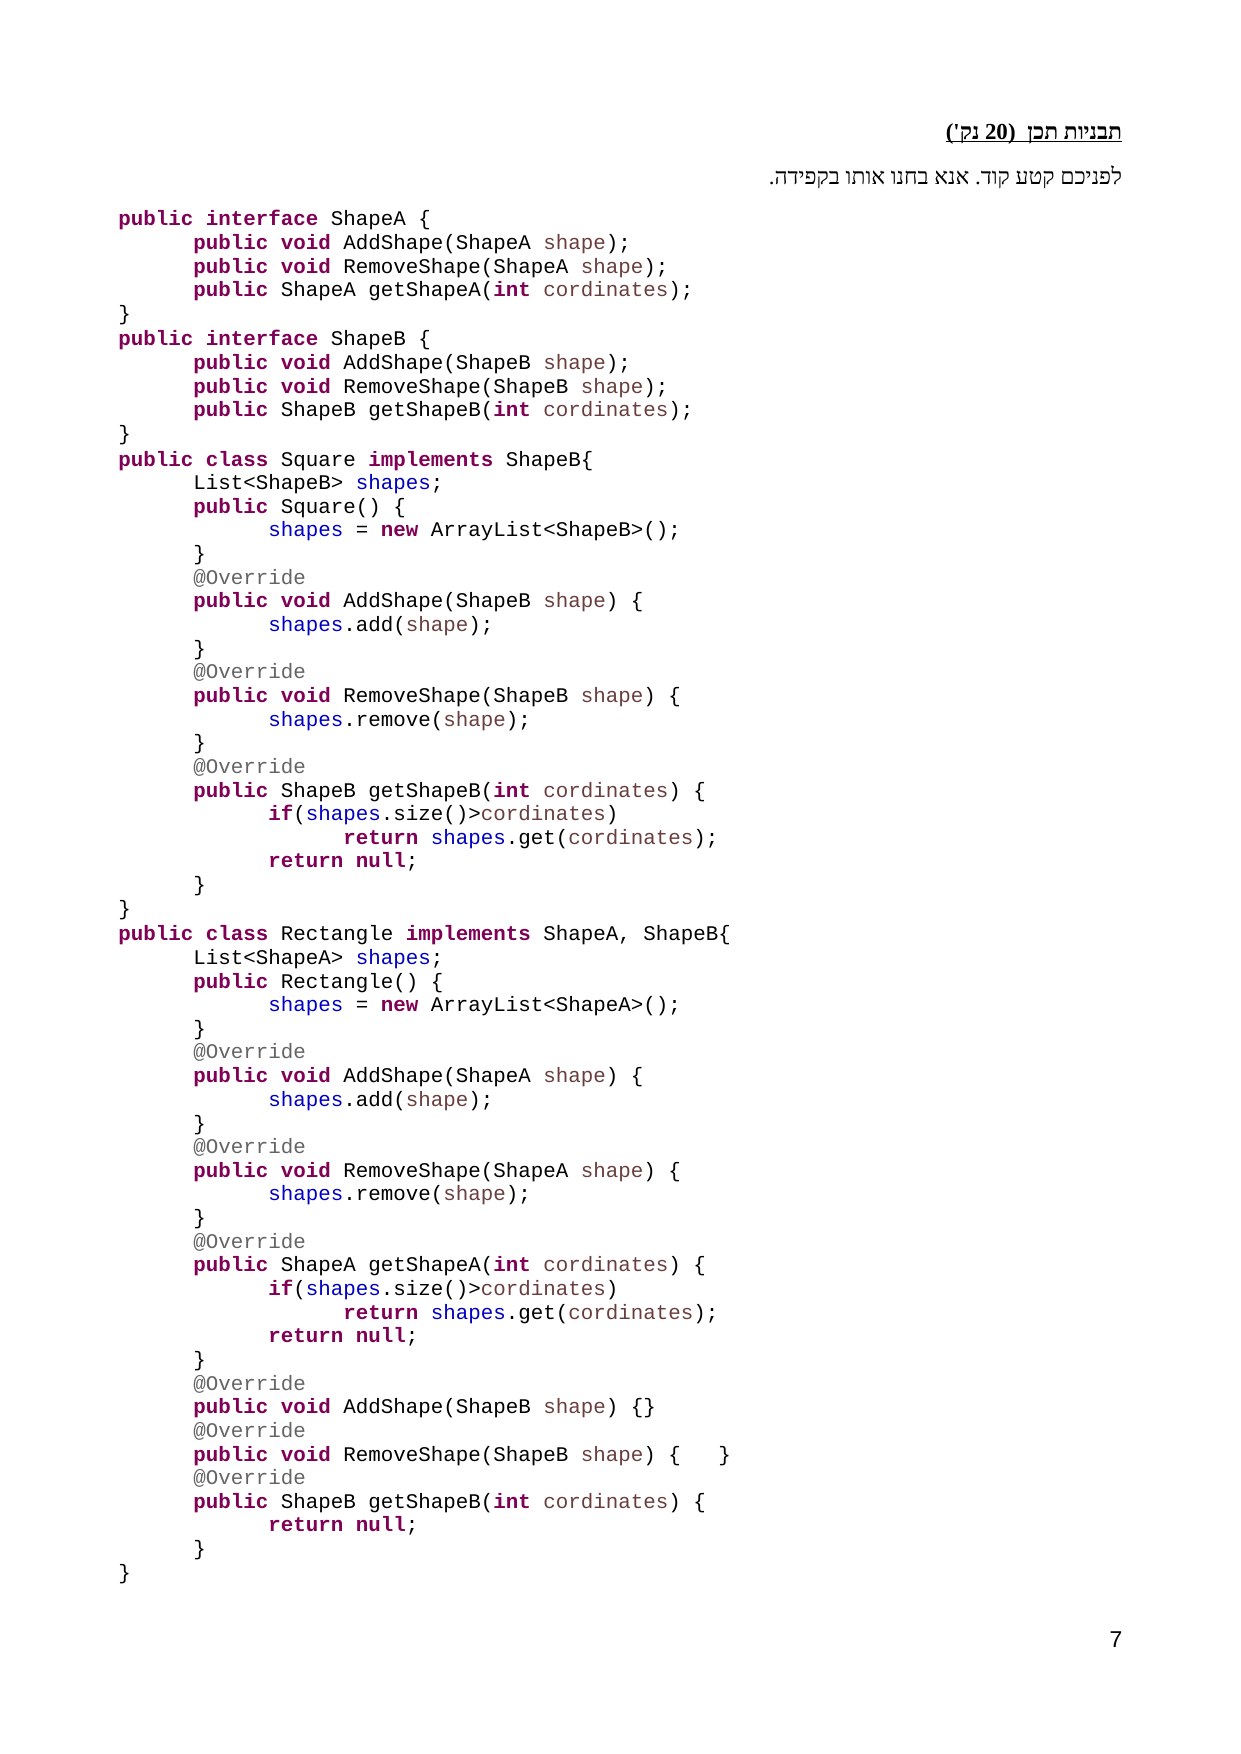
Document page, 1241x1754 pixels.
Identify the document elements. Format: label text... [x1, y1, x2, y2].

text public void RemoveShape(ShapeB shape) { [118, 685, 1122, 709]
text return null; [118, 851, 1122, 874]
text @Override [118, 1420, 1122, 1443]
text public void AddShape(ShapeB shape); [118, 352, 1122, 376]
text } [118, 1562, 1122, 1585]
text public void AddShape(ShapeA shape) { [118, 1065, 1122, 1089]
text return null; [118, 1325, 1122, 1349]
text public void AddShape(ShapeB shape) { [118, 590, 1122, 614]
text } [118, 543, 1122, 567]
text } [118, 303, 1122, 327]
text public void RemoveShape(ShapeB shape) { } [118, 1443, 1122, 1467]
text return null; [118, 1514, 1122, 1538]
text public Square() { [118, 496, 1122, 519]
text } [118, 732, 1122, 756]
text public class Rectangle implements ShapeA, ShapeB{ [118, 923, 1122, 947]
text List<ShapeB> shapes; [118, 472, 1122, 496]
text } [118, 898, 1122, 921]
text } [118, 1538, 1122, 1562]
text shapes.remove(shape); [118, 709, 1122, 732]
text public class Square implements ShapeB{ [118, 448, 1122, 472]
text @Override [118, 1136, 1122, 1160]
text תבניות תכן (20 נק') [118, 118, 1122, 144]
text public ShapeB getShapeB(int cordinates) { [118, 1491, 1122, 1514]
text לפניכם קטע קוד. אנא בחנו אותו בקפידה. [118, 163, 1122, 189]
text return shapes.get(cordinates); [118, 827, 1122, 851]
text public void RemoveShape(ShapeA shape); [118, 256, 1122, 279]
text public ShapeA getShapeA(int cordinates); [118, 279, 1122, 303]
text @Override [118, 1373, 1122, 1396]
text @Override [118, 567, 1122, 590]
text public ShapeA getShapeA(int cordinates) { [118, 1254, 1122, 1278]
text @Override [118, 1231, 1122, 1254]
text public interface ShapeB { [118, 328, 1122, 352]
text public void AddShape(ShapeB shape) {} [118, 1396, 1122, 1420]
text @Override [118, 1467, 1122, 1491]
text public ShapeB getShapeB(int cordinates) { [118, 779, 1122, 803]
text } [118, 423, 1122, 447]
text public ShapeB getShapeB(int cordinates); [118, 399, 1122, 423]
text } [118, 1112, 1122, 1136]
text public interface ShapeA { [118, 208, 1122, 232]
text if(shapes.size()>cordinates) [118, 803, 1122, 827]
text } [118, 1018, 1122, 1042]
text return shapes.get(cordinates); [118, 1302, 1122, 1325]
text public void RemoveShape(ShapeB shape); [118, 376, 1122, 399]
text shapes.add(shape); [118, 614, 1122, 638]
text List<ShapeA> shapes; [118, 947, 1122, 971]
text if(shapes.size()>cordinates) [118, 1278, 1122, 1302]
text shapes = new ArrayList<ShapeA>(); [118, 994, 1122, 1018]
text public void RemoveShape(ShapeA shape) { [118, 1160, 1122, 1183]
text } [118, 1207, 1122, 1231]
text @Override [118, 1042, 1122, 1065]
text } [118, 874, 1122, 898]
text } [118, 638, 1122, 661]
text } [118, 1349, 1122, 1373]
text shapes = new ArrayList<ShapeB>(); [118, 519, 1122, 543]
text public Rectangle() { [118, 971, 1122, 994]
text @Override [118, 756, 1122, 779]
text shapes.add(shape); [118, 1089, 1122, 1112]
text shapes.remove(shape); [118, 1183, 1122, 1207]
text public void AddShape(ShapeA shape); [118, 232, 1122, 256]
text @Override [118, 661, 1122, 685]
